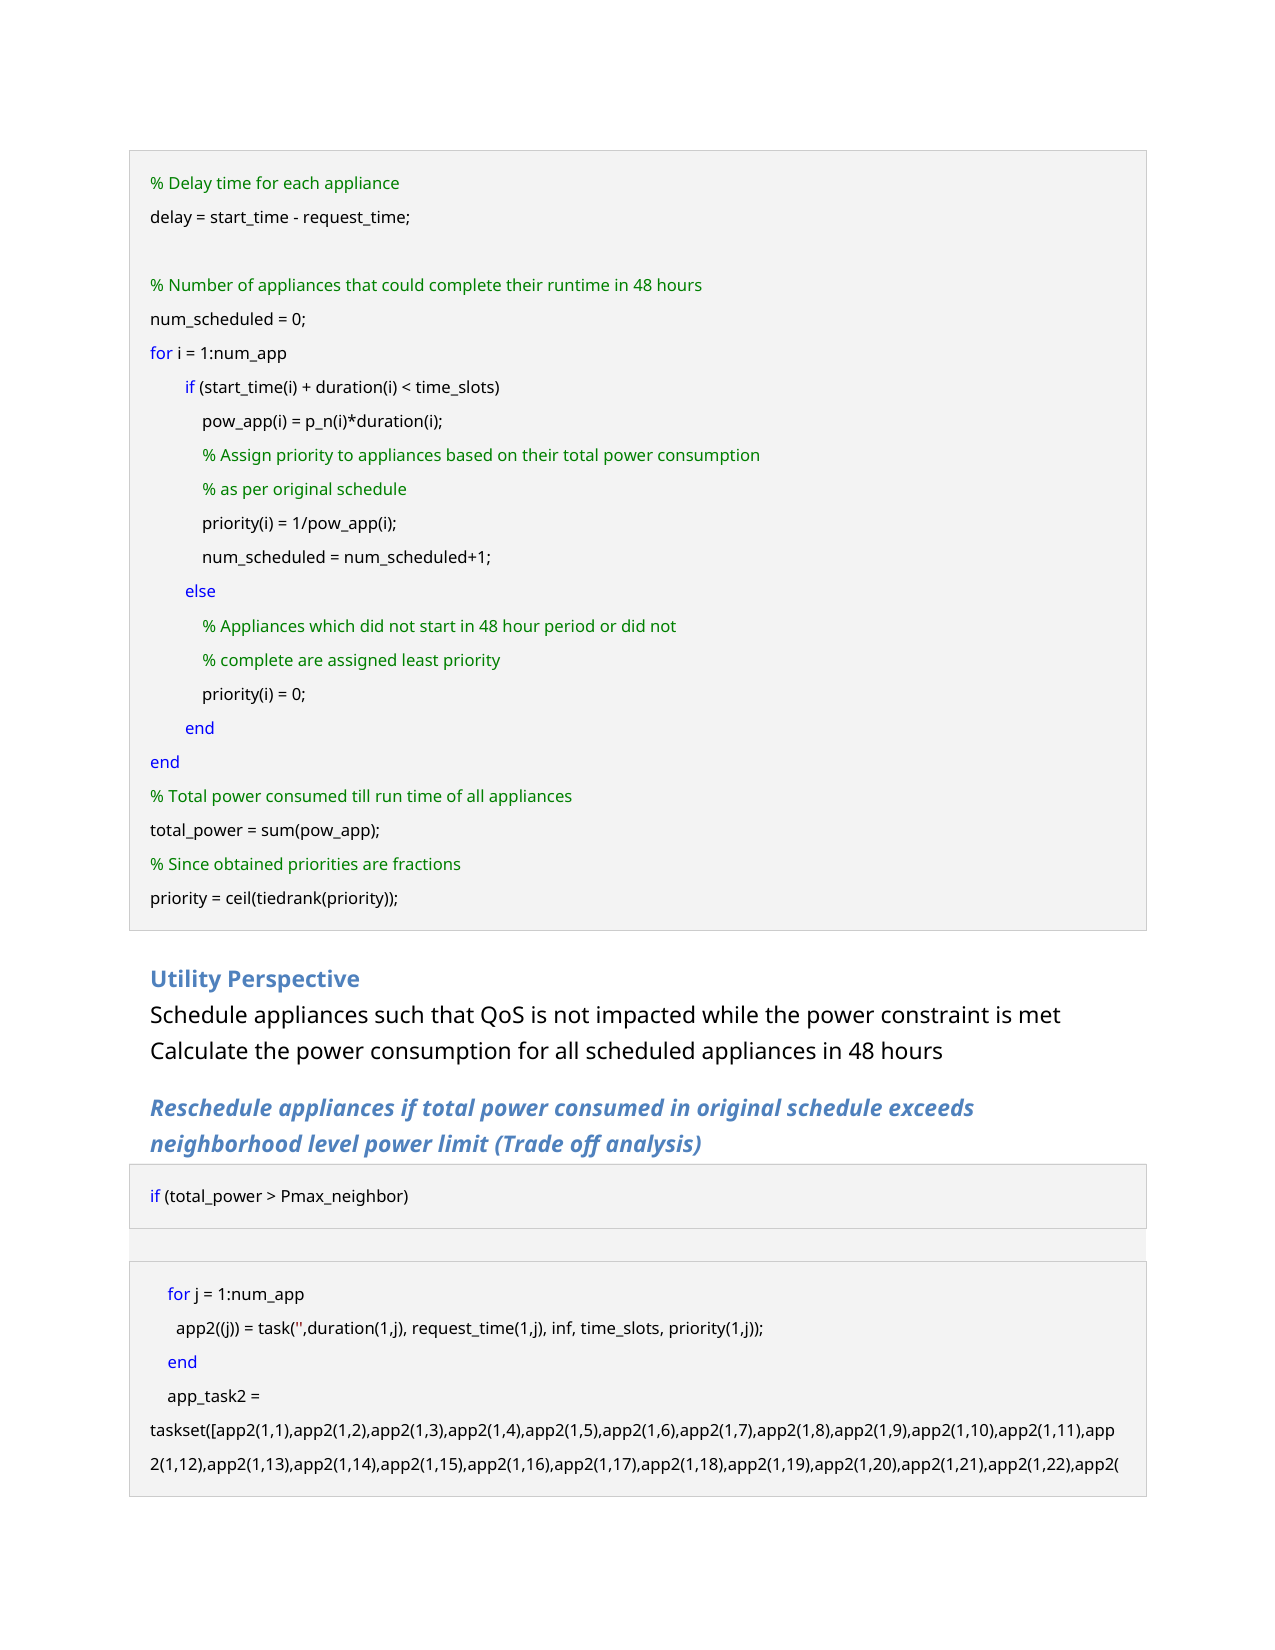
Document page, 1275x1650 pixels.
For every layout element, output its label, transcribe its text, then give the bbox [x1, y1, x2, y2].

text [130, 1262, 1146, 1496]
subtitle Utility Perspective [150, 963, 1125, 994]
subtitle Reschedule appliances if total power consumed in original schedule exceeds neighborhood level power limit (Trade off analysis) [150, 1092, 1125, 1159]
text Schedule appliances such that QoS is not impacted while the power constraint is met Calculate the power consumption for all scheduled appliances in 48 hours [150, 999, 1125, 1066]
text if (total_power > Pmax_neighbor) [130, 1165, 1146, 1228]
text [130, 151, 1146, 930]
